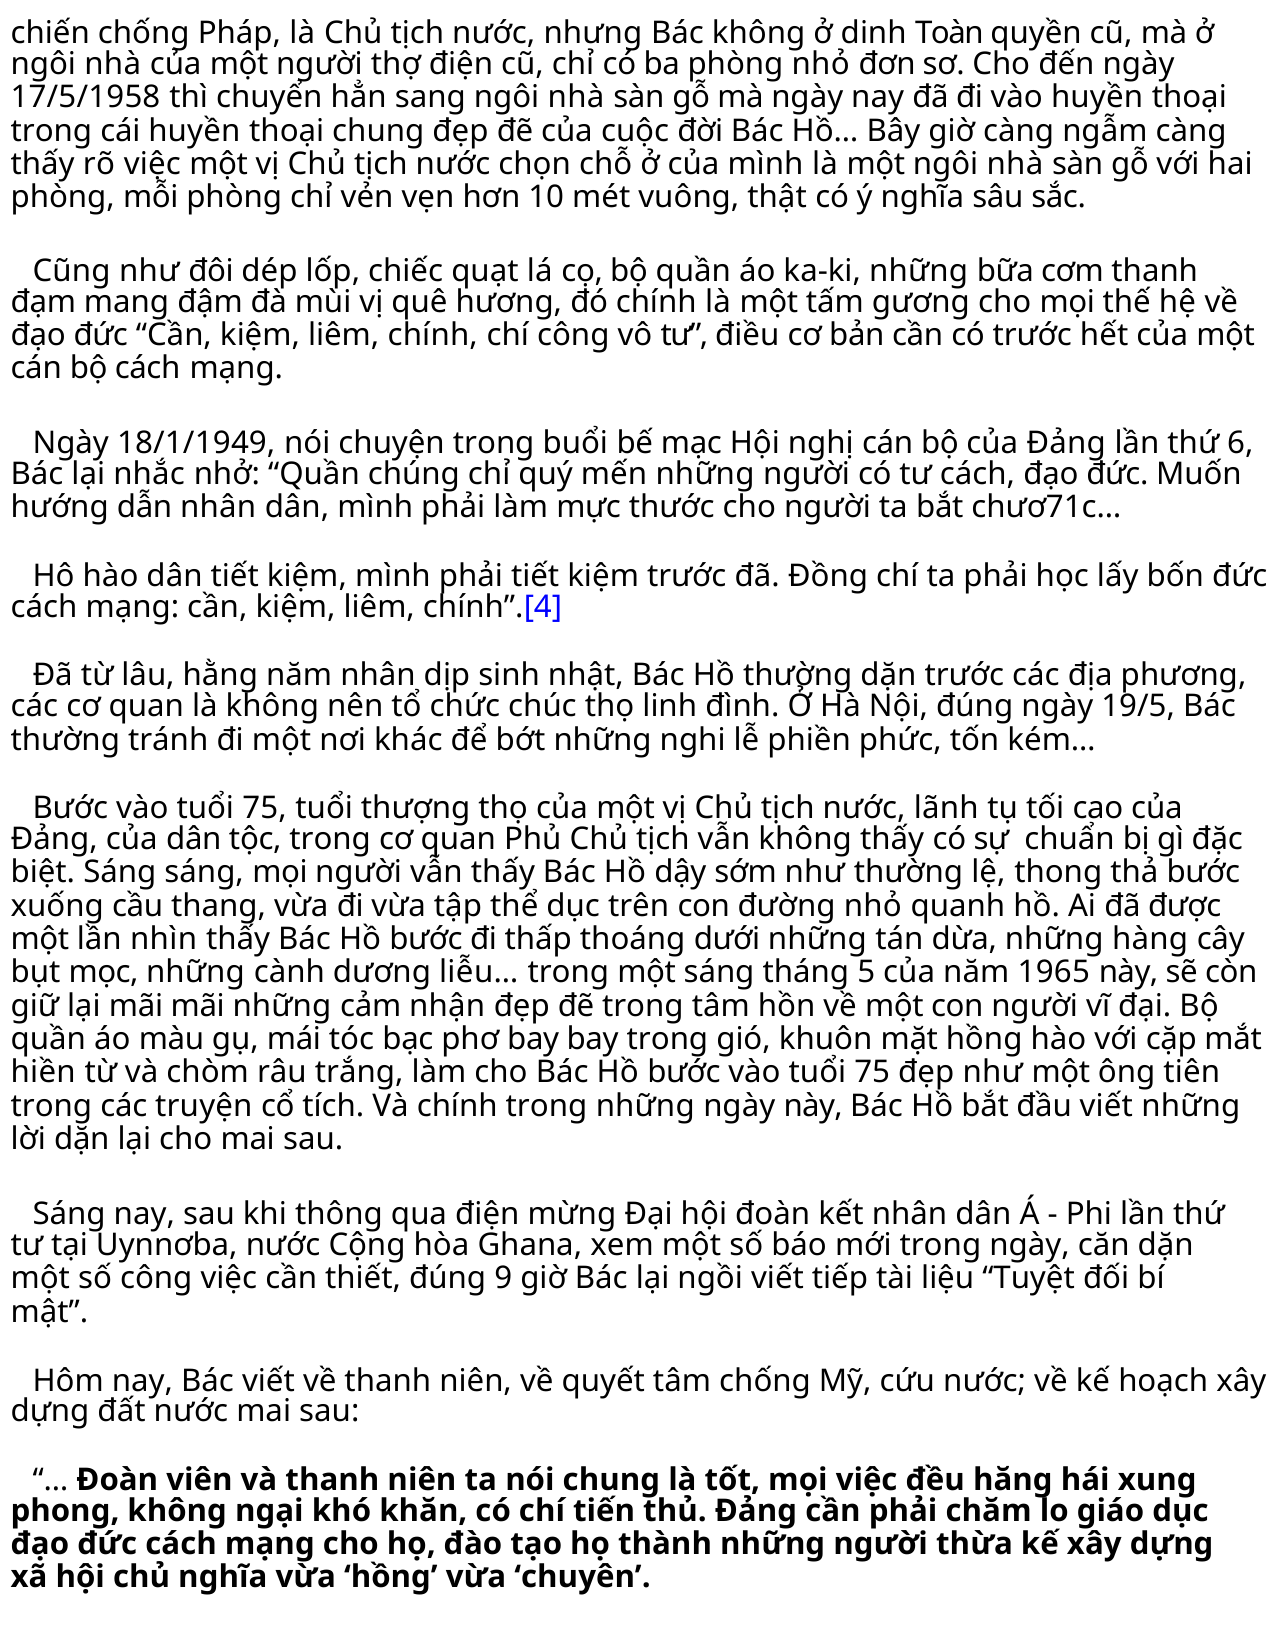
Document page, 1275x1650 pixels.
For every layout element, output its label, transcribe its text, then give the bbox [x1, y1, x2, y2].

text Hôm nay, Bác viết về thanh niên, về quyết tâm chống Mỹ, cứu nước; về kế hoạch xây dựng đất nước mai sau: [10, 1364, 1275, 1431]
text Hô hào dân tiết kiệm, mình phải tiết kiệm trước đã. Đồng chí ta phải học lấy bốn đức cách mạng: cần, kiệm, liêm, chính”.[4] [10, 560, 1275, 626]
text chiến chống Pháp, là Chủ tịch nước, nhưng Bác không ở dinh Toàn quyền cũ, mà ở ngôi nhà của một người thợ điện cũ, chỉ có ba phòng nhỏ đơn sơ. Cho đến ngày 17/5/1958 thì chuyển hẳn sang ngôi nhà sàn gỗ mà ngày nay đã đi vào huyền thoại trong cái huyền thoại chung đẹp đẽ của cuộc đời Bác Hồ… Bây giờ càng ngẫm càng thấy rõ việc một vị Chủ tịch nước chọn chỗ ở của mình là một ngôi nhà sàn gỗ với hai phòng, mỗi phòng chỉ vẻn vẹn hơn 10 mét vuông, thật có ý nghĩa sâu sắc. [10, 17, 1264, 217]
text Bước vào tuổi 75, tuổi thượng thọ của một vị Chủ tịch nước, lãnh tụ tối cao của Đảng, của dân tộc, trong cơ quan Phủ Chủ tịch vẫn không thấy có sự chuẩn bị gì đặc biệt. Sáng sáng, mọi người vẫn thấy Bác Hồ dậy sớm như thường lệ, thong thả bước xuống cầu thang, vừa đi vừa tập thể dục trên con đường nhỏ quanh hồ. Ai đã được một lần nhìn thấy Bác Hồ bước đi thấp thoáng dưới những tán dừa, những hàng cây bụt mọc, những cành dương liễu… trong một sáng tháng 5 của năm 1965 này, sẽ còn giữ lại mãi mãi những cảm nhận đẹp đẽ trong tâm hồn về một con người vĩ đại. Bộ quần áo màu gụ, mái tóc bạc phơ bay bay trong gió, khuôn mặt hồng hào với cặp mắt hiền từ và chòm râu trắng, làm cho Bác Hồ bước vào tuổi 75 đẹp như một ông tiên trong các truyện cổ tích. Và chính trong những ngày này, Bác Hồ bắt đầu viết những lời dặn lại cho mai sau. [10, 792, 1266, 1159]
text Đã từ lâu, hằng năm nhân dịp sinh nhật, Bác Hồ thường dặn trước các địa phương, các cơ quan là không nên tổ chức chúc thọ linh đình. Ở Hà Nội, đúng ngày 19/5, Bác thường tránh đi một nơi khác để bớt những nghi lễ phiền phức, tốn kém… [10, 659, 1275, 759]
text Ngày 18/1/1949, nói chuyện trong buổi bế mạc Hội nghị cán bộ của Đảng lần thứ 6, Bác lại nhắc nhở: “Quần chúng chỉ quý mến những người có tư cách, đạo đức. Muốn hướng dẫn nhân dân, mình phải làm mực thước cho người ta bắt chươ71c… [10, 427, 1256, 527]
subtitle “… Đoàn viên và thanh niên ta nói chung là tốt, mọi việc đều hăng hái xung phong, không ngại khó khăn, có chí tiến thủ. Đảng cần phải chăm lo giáo dục đạo đức cách mạng cho họ, đào tạo họ thành những người thừa kế xây dựng xã hội chủ nghĩa vừa ‘hồng’ vừa ‘chuyên’. [10, 1464, 1258, 1597]
text Sáng nay, sau khi thông qua điện mừng Đại hội đoàn kết nhân dân Á - Phi lần thứ tư tại Uynnơba, nước Cộng hòa Ghana, xem một số báo mới trong ngày, căn dặn một số công việc cần thiết, đúng 9 giờ Bác lại ngồi viết tiếp tài liệu “Tuyệt đối bí mật”. [10, 1198, 1249, 1331]
text Cũng như đôi dép lốp, chiếc quạt lá cọ, bộ quần áo ka-ki, những bữa cơm thanh đạm mang đậm đà mùi vị quê hương, đó chính là một tấm gương cho mọi thế hệ về đạo đức “Cần, kiệm, liêm, chính, chí công vô tư”, điều cơ bản cần có trước hết của một cán bộ cách mạng. [10, 255, 1263, 388]
